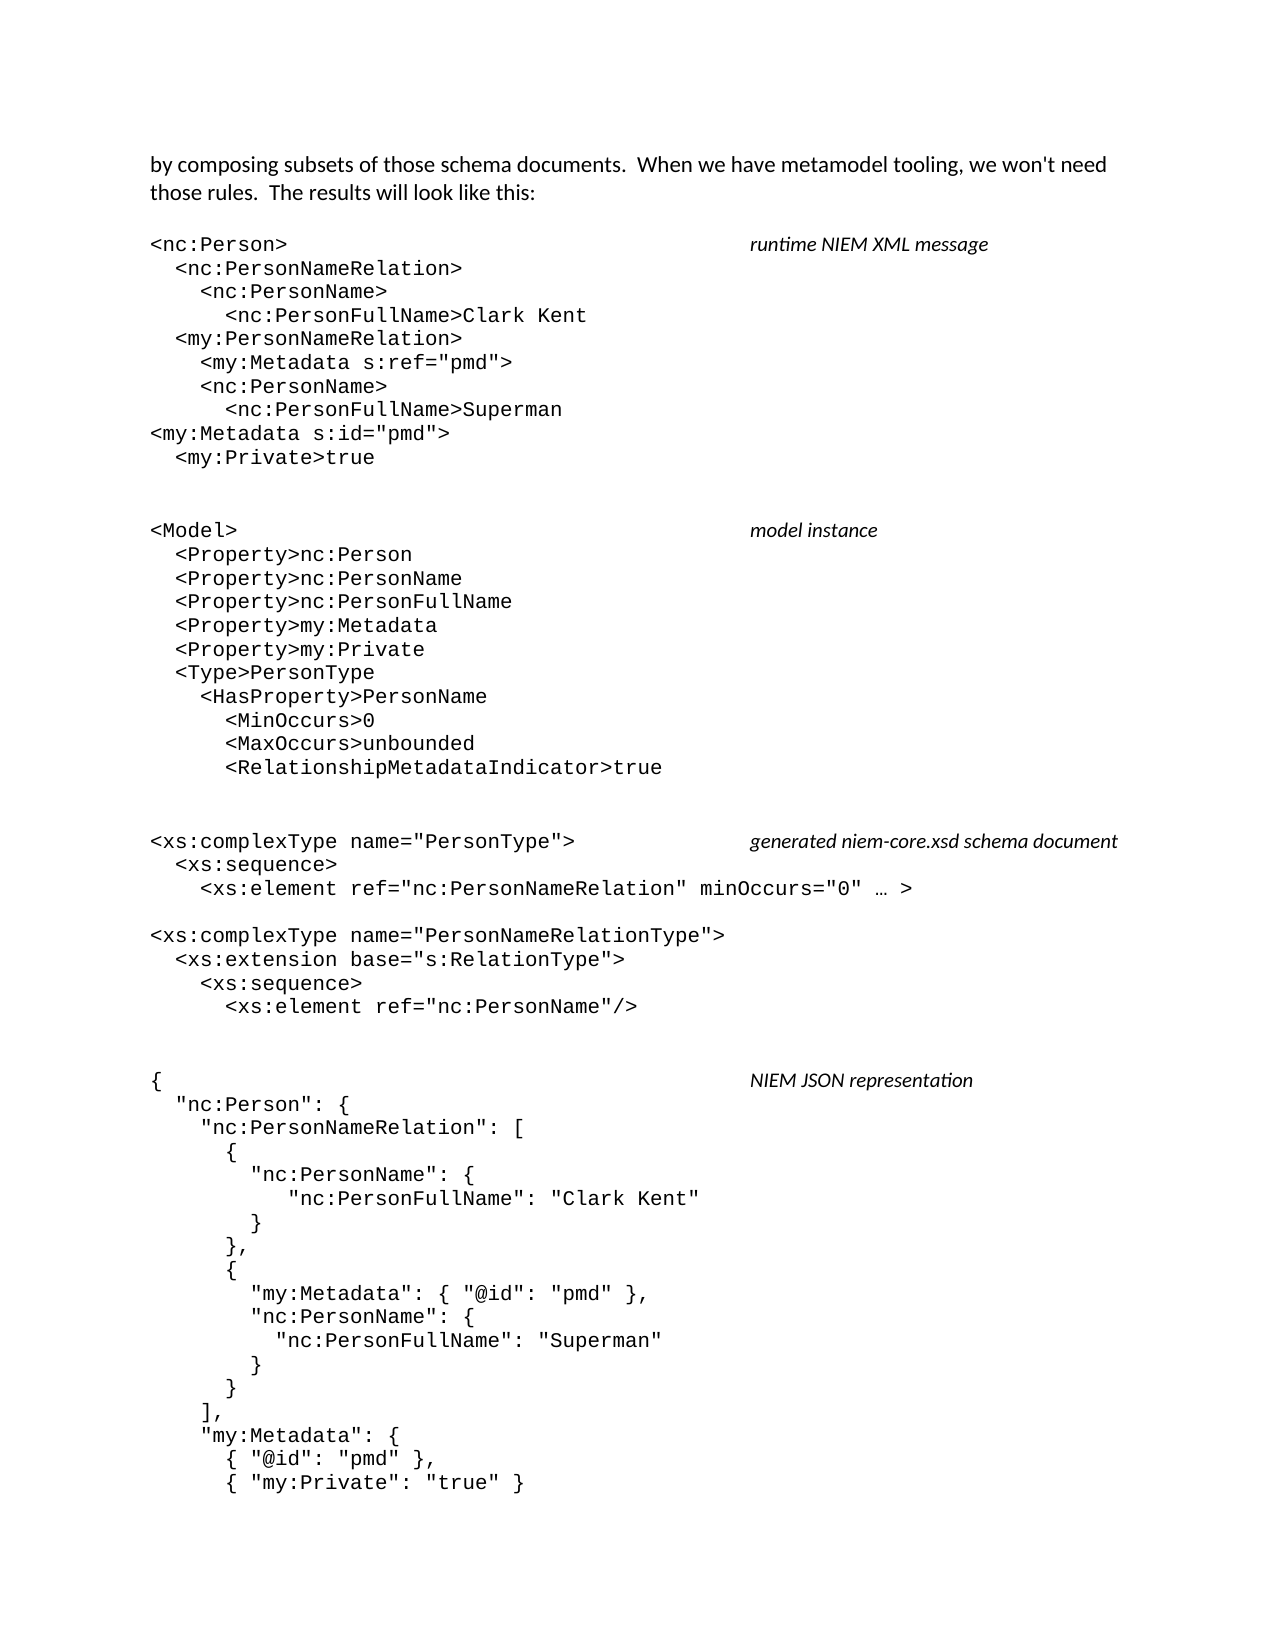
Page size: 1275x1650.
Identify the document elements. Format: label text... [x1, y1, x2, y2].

text <nc:Person> runtime NIEM XML message [150, 231, 1125, 257]
text } [150, 1377, 1125, 1401]
text }, [150, 1235, 1125, 1259]
text <Property>my:Private [150, 639, 1125, 662]
text <xs:complexType name="PersonType"> generated niem-core.xsd schema document [150, 828, 1125, 854]
text "nc:PersonFullName": "Clark Kent" [150, 1188, 1125, 1212]
text "nc:PersonFullName": "Superman" [150, 1330, 1125, 1354]
text <nc:PersonName> [150, 376, 1125, 399]
text { [150, 1141, 1125, 1164]
text <Property>nc:PersonFullName [150, 591, 1125, 615]
text <xs:element ref="nc:PersonName"/> [150, 996, 1125, 1020]
text <my:Metadata s:ref="pmd"> [150, 352, 1125, 376]
text <xs:element ref="nc:PersonNameRelation" minOccurs="0" … > [150, 878, 1125, 902]
text <xs:complexType name="PersonNameRelationType"> [150, 925, 1125, 949]
text <nc:PersonFullName>Superman [150, 399, 1125, 423]
text <my:PersonNameRelation> [150, 328, 1125, 352]
text <MinOccurs>0 [150, 709, 1125, 733]
text "nc:PersonName": { [150, 1306, 1125, 1330]
text "nc:PersonName": { [150, 1164, 1125, 1188]
text <nc:PersonNameRelation> [150, 257, 1125, 281]
text { "@id": "pmd" }, [150, 1448, 1125, 1472]
text { NIEM JSON representation [150, 1067, 1125, 1093]
text <my:Private>true [150, 447, 1125, 470]
text <nc:PersonFullName>Clark Kent [150, 305, 1125, 328]
text <nc:PersonName> [150, 281, 1125, 305]
text <Property>nc:PersonName [150, 568, 1125, 591]
text <HasProperty>PersonName [150, 686, 1125, 709]
text <xs:extension base="s:RelationType"> [150, 949, 1125, 972]
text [150, 150, 1125, 206]
text "my:Metadata": { "@id": "pmd" }, [150, 1283, 1125, 1306]
text { [150, 1259, 1125, 1283]
text <Type>PersonType [150, 662, 1125, 686]
text "nc:PersonNameRelation": [ [150, 1117, 1125, 1141]
text <my:Metadata s:id="pmd"> [150, 423, 1125, 447]
text ], [150, 1401, 1125, 1424]
text <xs:sequence> [150, 854, 1125, 878]
text <Property>nc:Person [150, 544, 1125, 568]
text } [150, 1212, 1125, 1235]
text "my:Metadata": { [150, 1424, 1125, 1448]
text { "my:Private": "true" } [150, 1472, 1125, 1496]
text <Model> model instance [150, 518, 1125, 544]
text <xs:sequence> [150, 972, 1125, 996]
text <Property>my:Metadata [150, 615, 1125, 639]
text } [150, 1354, 1125, 1377]
text <MaxOccurs>unbounded [150, 733, 1125, 757]
text "nc:Person": { [150, 1093, 1125, 1117]
text <RelationshipMetadataIndicator>true [150, 757, 1125, 781]
